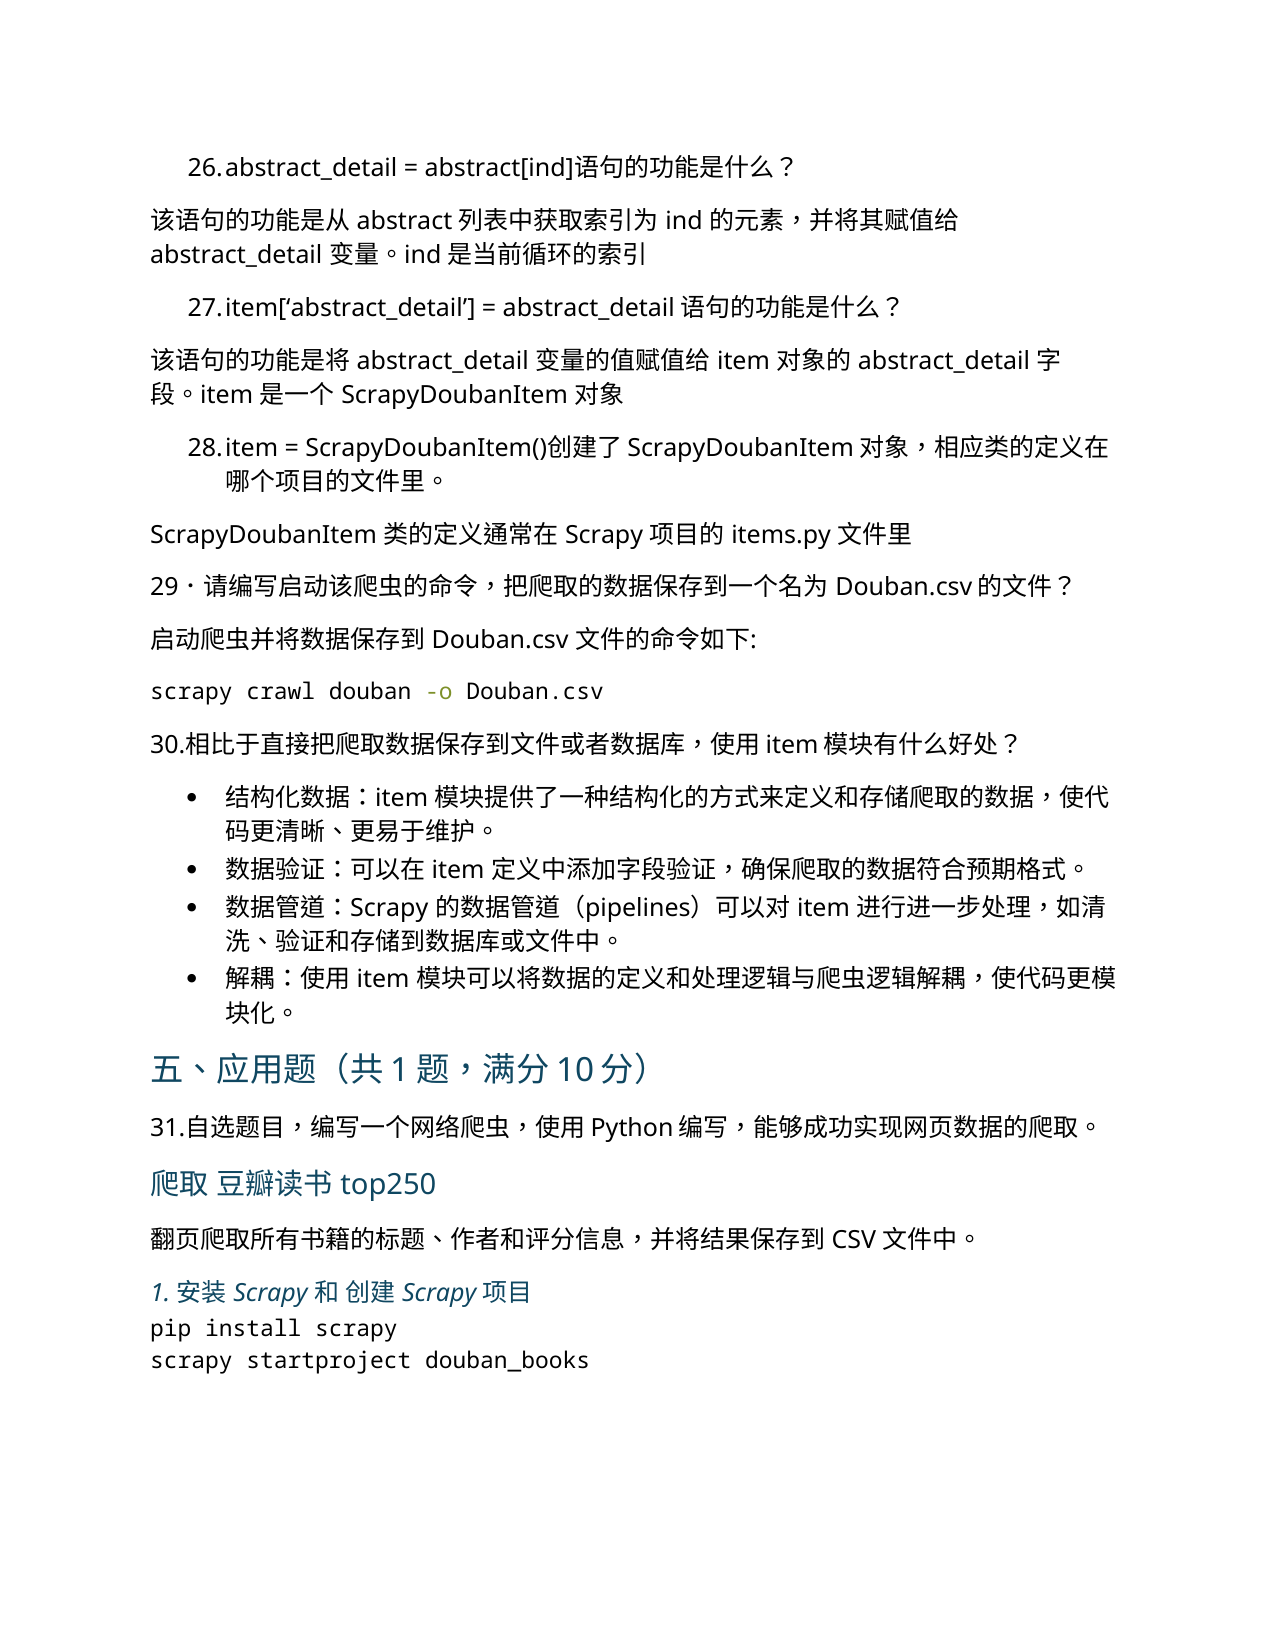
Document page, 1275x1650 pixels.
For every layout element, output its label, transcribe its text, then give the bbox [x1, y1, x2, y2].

text 31.自选题目，编写一个网络爬虫，使用Python编写，能够成功实现网页数据的爬取。 [150, 1110, 1125, 1144]
subtitle 1. 安装 Scrapy 和 创建 Scrapy 项目 [150, 1274, 1125, 1308]
text 该语句的功能是从 abstract 列表中获取索引为 ind 的元素，并将其赋值给 abstract_detail 变量。ind 是当前循环的索引 [150, 203, 1125, 271]
text 30.相比于直接把爬取数据保存到文件或者数据库，使用item模块有什么好处？ [150, 727, 1125, 761]
list item = ScrapyDoubanItem()创建了ScrapyDoubanItem对象，相应类的定义在哪个项目的文件里。 [187, 429, 1125, 497]
subtitle 爬取 豆瓣读书 top250 [150, 1163, 1125, 1203]
text pip install scrapy scrapy startproject douban_books [150, 1312, 1125, 1375]
subtitle 五、应用题（共1题，满分10分） [150, 1046, 1125, 1091]
text 启动爬虫并将数据保存到 Douban.csv 文件的命令如下: [150, 622, 1125, 656]
text scrapy crawl douban -o Douban.csv [150, 675, 1125, 706]
list 数据管道：Scrapy 的数据管道（pipelines）可以对 item 进行进一步处理，如清洗、验证和存储到数据库或文件中。 [187, 889, 1125, 957]
text 翻页爬取所有书籍的标题、作者和评分信息，并将结果保存到 CSV 文件中。 [150, 1221, 1125, 1255]
list item[‘abstract_detail’] = abstract_detail语句的功能是什么？ [187, 290, 1125, 324]
list abstract_detail = abstract[ind]语句的功能是什么？ [187, 150, 1125, 184]
list 结构化数据：item 模块提供了一种结构化的方式来定义和存储爬取的数据，使代码更清晰、更易于维护。 [187, 779, 1125, 848]
list 数据验证：可以在 item 定义中添加字段验证，确保爬取的数据符合预期格式。 [187, 851, 1125, 886]
list 解耦：使用 item 模块可以将数据的定义和处理逻辑与爬虫逻辑解耦，使代码更模块化。 [187, 961, 1125, 1029]
text ScrapyDoubanItem 类的定义通常在 Scrapy 项目的 items.py 文件里 [150, 516, 1125, 550]
text 该语句的功能是将 abstract_detail 变量的值赋值给 item 对象的 abstract_detail 字段。item 是一个 ScrapyDoubanItem 对象 [150, 342, 1125, 411]
text 29．请编写启动该爬虫的命令，把爬取的数据保存到一个名为 Douban.csv的文件？ [150, 569, 1125, 603]
